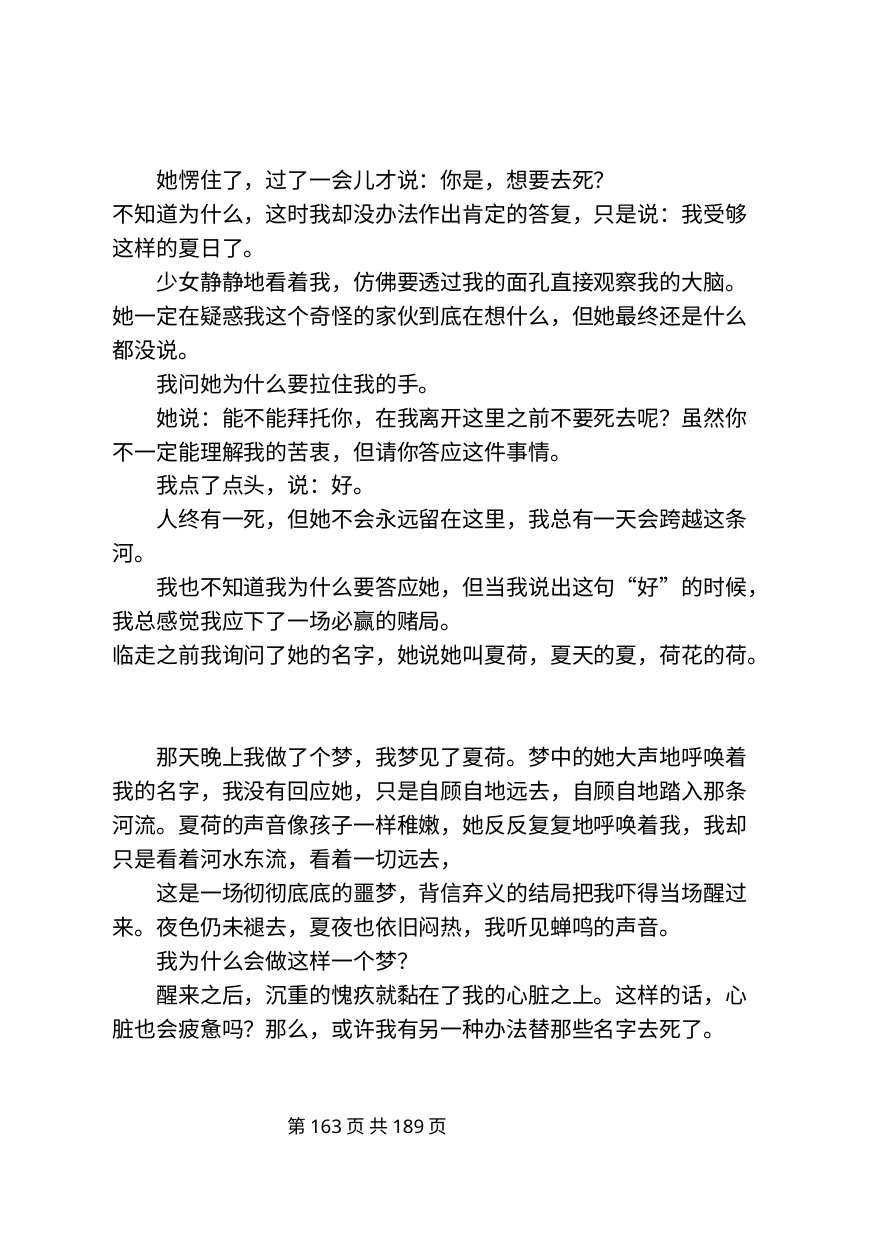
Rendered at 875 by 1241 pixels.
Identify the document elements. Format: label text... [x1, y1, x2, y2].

text 我也不知道我为什么要答应她，但当我说出这句“好”的时候，我总感觉我应下了一场必赢的赌局。 [112, 569, 762, 637]
text 她说：能不能拜托你，在我离开这里之前不要死去呢？虽然你不一定能理解我的苦衷，但请你答应这件事情。 [112, 399, 762, 467]
text 不知道为什么，这时我却没办法作出肯定的答复，只是说：我受够这样的夏日了。 [112, 196, 762, 263]
text 那天晚上我做了个梦，我梦见了夏荷。梦中的她大声地呼唤着我的名字，我没有回应她，只是自顾自地远去，自顾自地踏入那条河流。夏荷的声音像孩子一样稚嫩，她反反复复地呼唤着我，我却只是看着河水东流，看着一切远去， [112, 739, 762, 875]
text 临走之前我询问了她的名字，她说她叫夏荷，夏天的夏，荷花的荷。 [112, 637, 762, 671]
text 少女静静地看着我，仿佛要透过我的面孔直接观察我的大脑。她一定在疑惑我这个奇怪的家伙到底在想什么，但她最终还是什么都没说。 [112, 263, 762, 365]
text 这是一场彻彻底底的噩梦，背信弃义的结局把我吓得当场醒过来。夜色仍未褪去，夏夜也依旧闷热，我听见蝉鸣的声音。 [112, 875, 762, 943]
text 人终有一死，但她不会永远留在这里，我总有一天会跨越这条河。 [112, 501, 762, 569]
text 醒来之后，沉重的愧疚就黏在了我的心脏之上。这样的话，心脏也会疲惫吗？那么，或许我有另一种办法替那些名字去死了。 [112, 977, 762, 1044]
text 她愣住了，过了一会儿才说：你是，想要去死？ [112, 162, 762, 196]
text 我为什么会做这样一个梦？ [112, 943, 762, 977]
text 我问她为什么要拉住我的手。 [112, 365, 762, 399]
text 我点了点头，说：好。 [112, 467, 762, 501]
